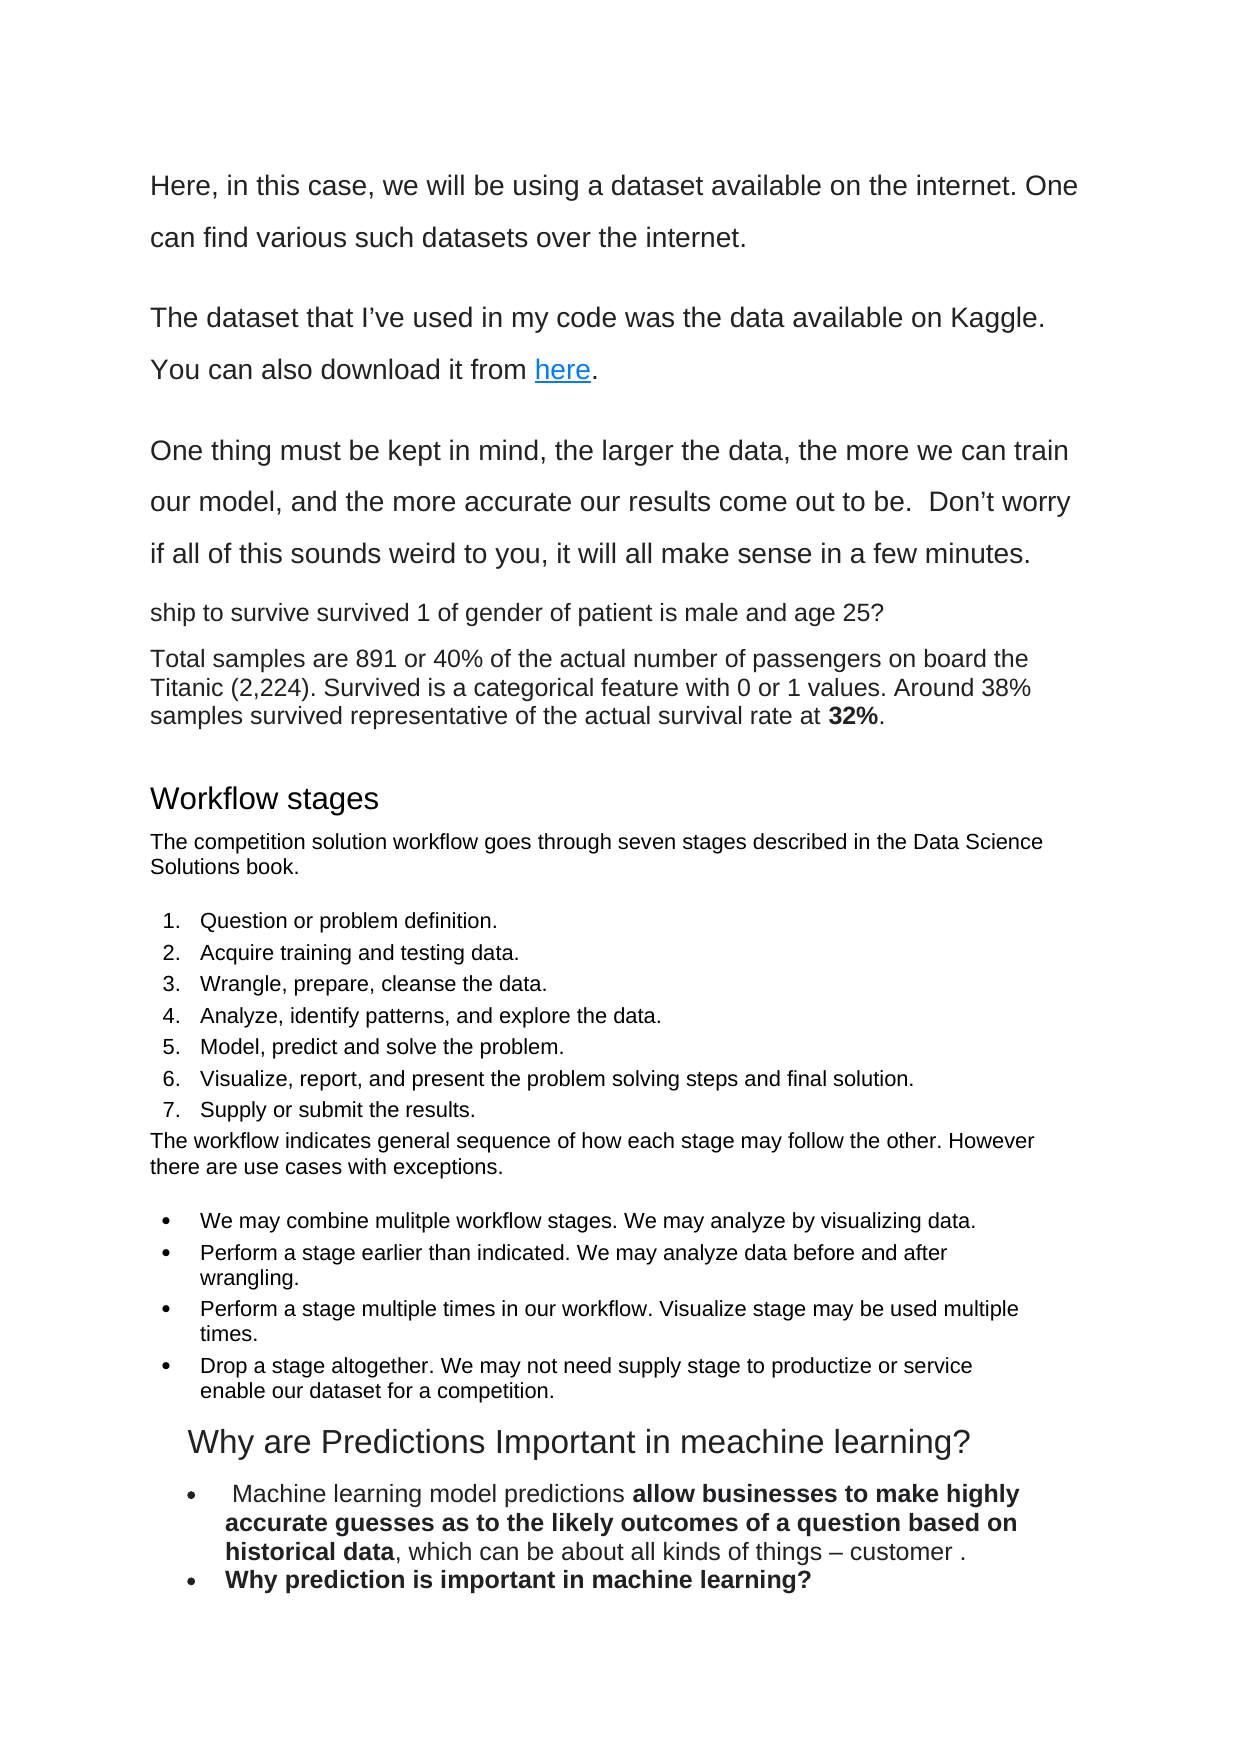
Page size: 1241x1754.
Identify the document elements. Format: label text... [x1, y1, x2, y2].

list Machine learning model predictions allow businesses to make highly accurate guesses as to the likely outcomes of a question based on historical data, which can be about all kinds of things – customer . [187, 1479, 1090, 1565]
text The workflow indicates general sequence of how each stage may follow the other. However there are use cases with exceptions. [150, 1128, 1090, 1179]
list Perform a stage multiple times in our workflow. Visualize stage may be used multiple times. [162, 1296, 1040, 1346]
list Analyze, identify patterns, and explore the data. [162, 1002, 1040, 1028]
text Here, in this case, we will be using a dataset available on the internet. One can find various such datasets over the internet. [150, 150, 1090, 253]
text Total samples are 891 or 40% of the actual number of passengers on board the Titanic (2,224). Survived is a categorical feature with 0 or 1 values. Around 38% samples survived representative of the actual survival rate at 32%. [150, 644, 1090, 730]
list Supply or submit the results. [162, 1097, 1040, 1122]
text The dataset that I’ve used in my code was the data available on Kaggle. You can also download it from here. [150, 282, 1090, 385]
text One thing must be kept in mind, the larger the data, the more we can train our model, and the more accurate our results come out to be. Don’t worry if all of this sounds weird to you, it will all make sense in a few minutes. [150, 414, 1090, 569]
list Visualize, report, and present the problem solving steps and final solution. [162, 1065, 1040, 1091]
list Drop a stage altogether. We may not need supply stage to productize or service enable our dataset for a competition. [162, 1353, 1040, 1403]
subtitle Workflow stages [150, 780, 1090, 816]
text ship to survive survived 1 of gender of patient is male and age 25? [150, 598, 1090, 627]
list Why prediction is important in machine learning? [187, 1565, 1090, 1594]
list Acquire training and testing data. [162, 939, 1040, 965]
list Wrangle, prepare, cleanse the data. [162, 971, 1040, 996]
list We may combine mulitple workflow stages. We may analyze by visualizing data. [162, 1208, 1040, 1233]
list Model, predict and solve the problem. [162, 1034, 1040, 1059]
list Question or problem definition. [162, 908, 1040, 933]
text The competition solution workflow goes through seven stages described in the Data Science Solutions book. [150, 828, 1090, 879]
text Why are Predictions Important in meachine learning? [187, 1422, 1090, 1460]
list Perform a stage earlier than indicated. We may analyze data before and after wrangling. [162, 1239, 1040, 1290]
